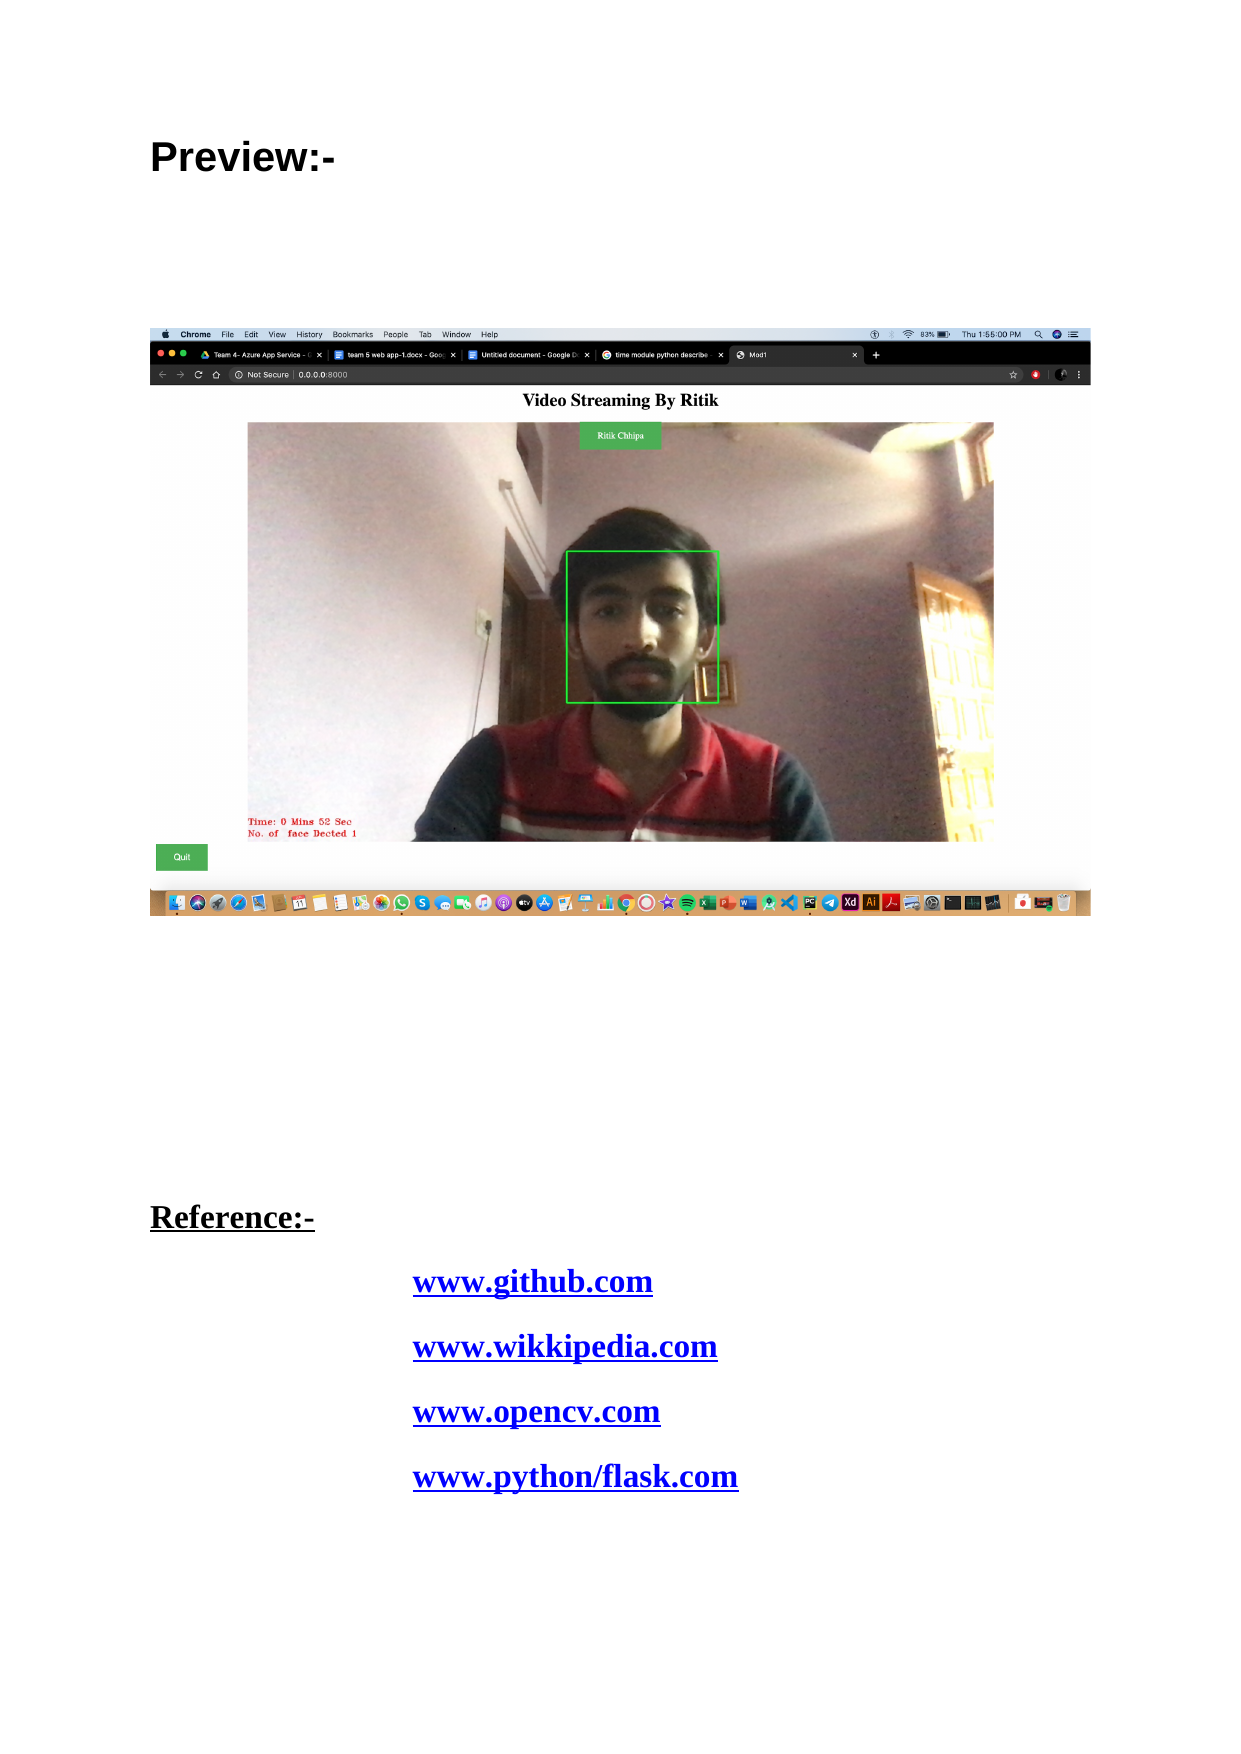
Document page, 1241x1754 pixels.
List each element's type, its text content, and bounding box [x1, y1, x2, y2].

picture [150, 328, 1091, 916]
text www.python/flask.com [369, 1456, 1090, 1495]
text www.wikkipedia.com [369, 1327, 1090, 1365]
text Reference:- [150, 1197, 1090, 1235]
text Preview:- [150, 133, 1090, 181]
text www.opencv.com [369, 1392, 1090, 1430]
text www.github.com [369, 1262, 1090, 1300]
